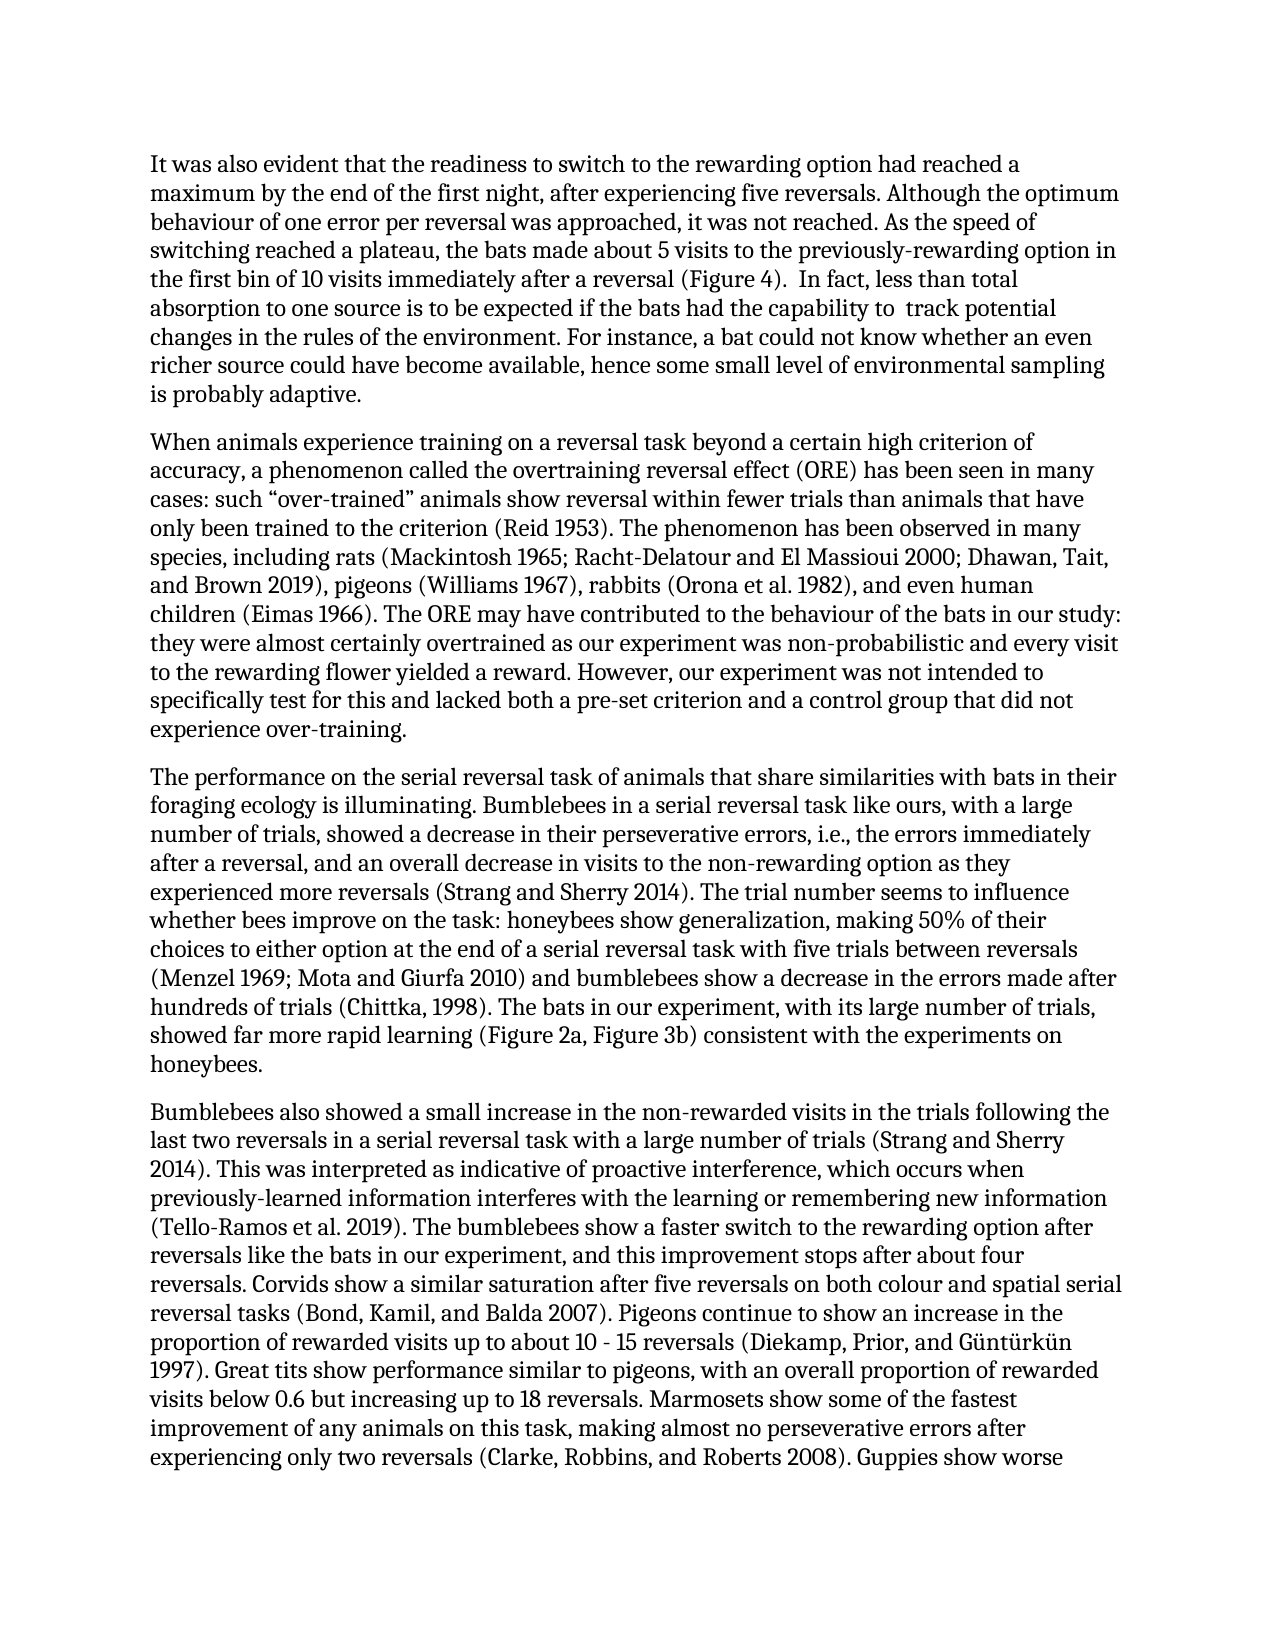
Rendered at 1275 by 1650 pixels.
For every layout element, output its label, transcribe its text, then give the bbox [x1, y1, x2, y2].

text When animals experience training on a reversal task beyond a certain high criterion of accuracy, a phenomenon called the overtraining reversal effect (ORE) has been seen in many cases: such “over-trained” animals show reversal within fewer trials than animals that have only been trained to the criterion (Reid 1953). The phenomenon has been observed in many species, including rats (Mackintosh 1965; Racht-Delatour and El Massioui 2000; Dhawan, Tait, and Brown 2019), pigeons (Williams 1967), rabbits (Orona et al. 1982), and even human children (Eimas 1966). The ORE may have contributed to the behaviour of the bats in our study: they were almost certainly overtrained as our experiment was non-probabilistic and every visit to the rewarding flower yielded a reward. However, our experiment was not intended to specifically test for this and lacked both a pre-set criterion and a control group that did not experience over-training. [150, 427, 1125, 744]
text The performance on the serial reversal task of animals that share similarities with bats in their foraging ecology is illuminating. Bumblebees in a serial reversal task like ours, with a large number of trials, showed a decrease in their perseverative errors, i.e., the errors immediately after a reversal, and an overall decrease in visits to the non-rewarding option as they experienced more reversals (Strang and Sherry 2014). The trial number seems to influence whether bees improve on the task: honeybees show generalization, making 50% of their choices to either option at the end of a serial reversal task with five trials between reversals (Menzel 1969; Mota and Giurfa 2010) and bumblebees show a decrease in the errors made after hundreds of trials (Chittka, 1998). The bats in our experiment, with its large number of trials, showed far more rapid learning (Figure 2a, Figure 3b) consistent with the experiments on honeybees. [150, 762, 1125, 1079]
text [150, 1097, 1125, 1471]
text It was also evident that the readiness to switch to the rewarding option had reached a maximum by the end of the first night, after experiencing five reversals. Although the optimum behaviour of one error per reversal was approached, it was not reached. As the speed of switching reached a plateau, the bats made about 5 visits to the previously-rewarding option in the first bin of 10 visits immediately after a reversal (Figure 4). In fact, less than total absorption to one source is to be expected if the bats had the capability to track potential changes in the rules of the environment. For instance, a bat could not know whether an even richer source could have become available, hence some small level of environmental sampling is probably adaptive. [150, 150, 1125, 409]
